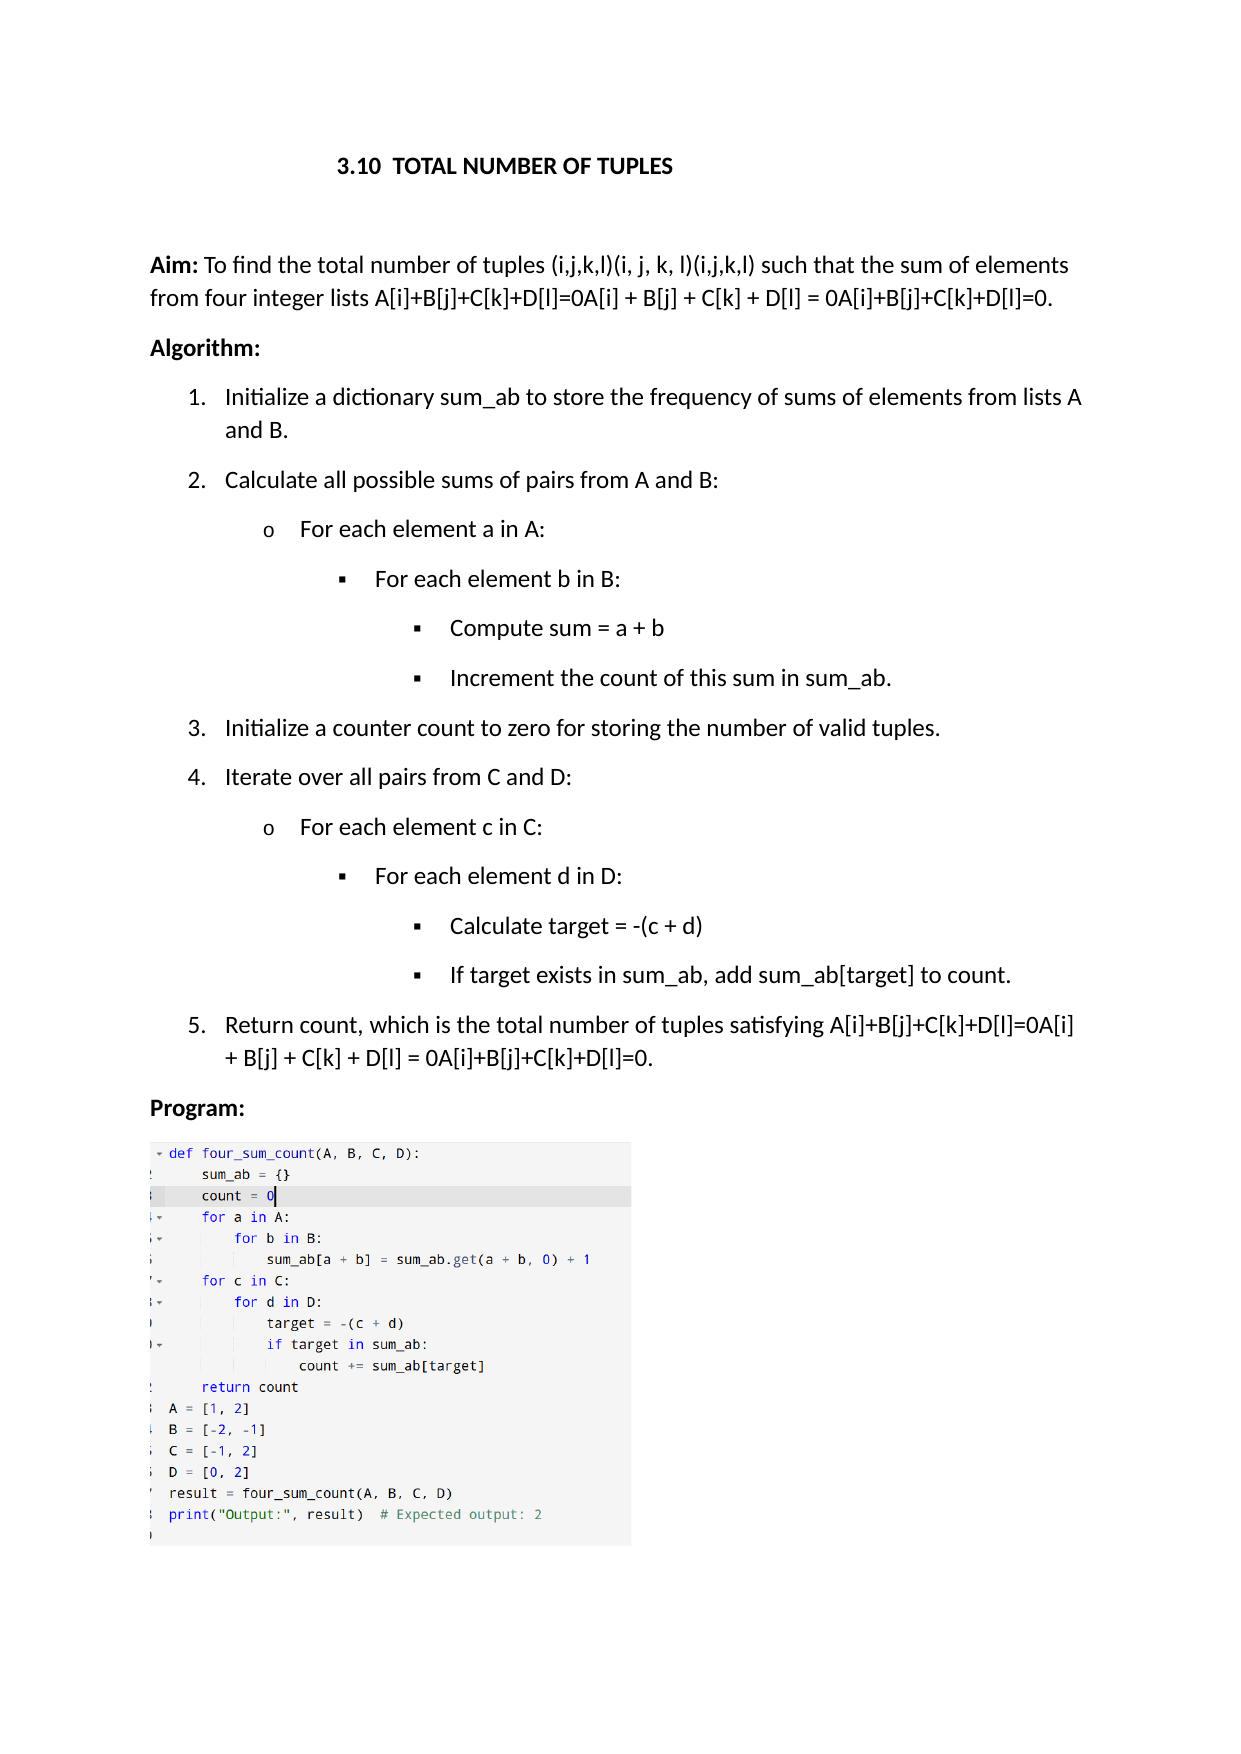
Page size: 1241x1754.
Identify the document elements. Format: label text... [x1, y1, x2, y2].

list Initialize a dictionary sum_ab to store the frequency of sums of elements from lists A and B. [187, 381, 1090, 445]
picture [150, 1141, 632, 1546]
list Iterate over all pairs from C and D: [187, 761, 1090, 792]
list Increment the count of this sum in sum_ab. [412, 662, 1090, 693]
text Aim: To find the total number of tuples (i,j,k,l)(i, j, k, l)(i,j,k,l) such that the sum of elements from four integer lists A[i]+B[j]+C[k]+D[l]=0A[i] + B[j] + C[k] + D[l] = 0A[i]+B[j]+C[k]+D[l]=0. [150, 249, 1090, 313]
text Program: [150, 1092, 1090, 1122]
list Calculate all possible sums of pairs from A and B: [187, 464, 1090, 494]
text 3.10 TOTAL NUMBER OF TUPLES [150, 150, 1090, 181]
list For each element b in B: [337, 563, 1090, 593]
list Return count, which is the total number of tuples satisfying A[i]+B[j]+C[k]+D[l]=0A[i] + B[j] + C[k] + D[l] = 0A[i]+B[j]+C[k]+D[l]=0. [187, 1009, 1090, 1073]
list Compute sum = a + b [412, 612, 1090, 643]
list Calculate target = -(c + d) [412, 910, 1090, 941]
text Algorithm: [150, 332, 1090, 362]
list For each element d in D: [337, 860, 1090, 891]
list For each element a in A: [262, 513, 1090, 544]
list If target exists in sum_ab, add sum_ab[target] to count. [412, 959, 1090, 990]
list For each element c in C: [262, 811, 1090, 841]
list Initialize a counter count to zero for storing the number of valid tuples. [187, 712, 1090, 742]
